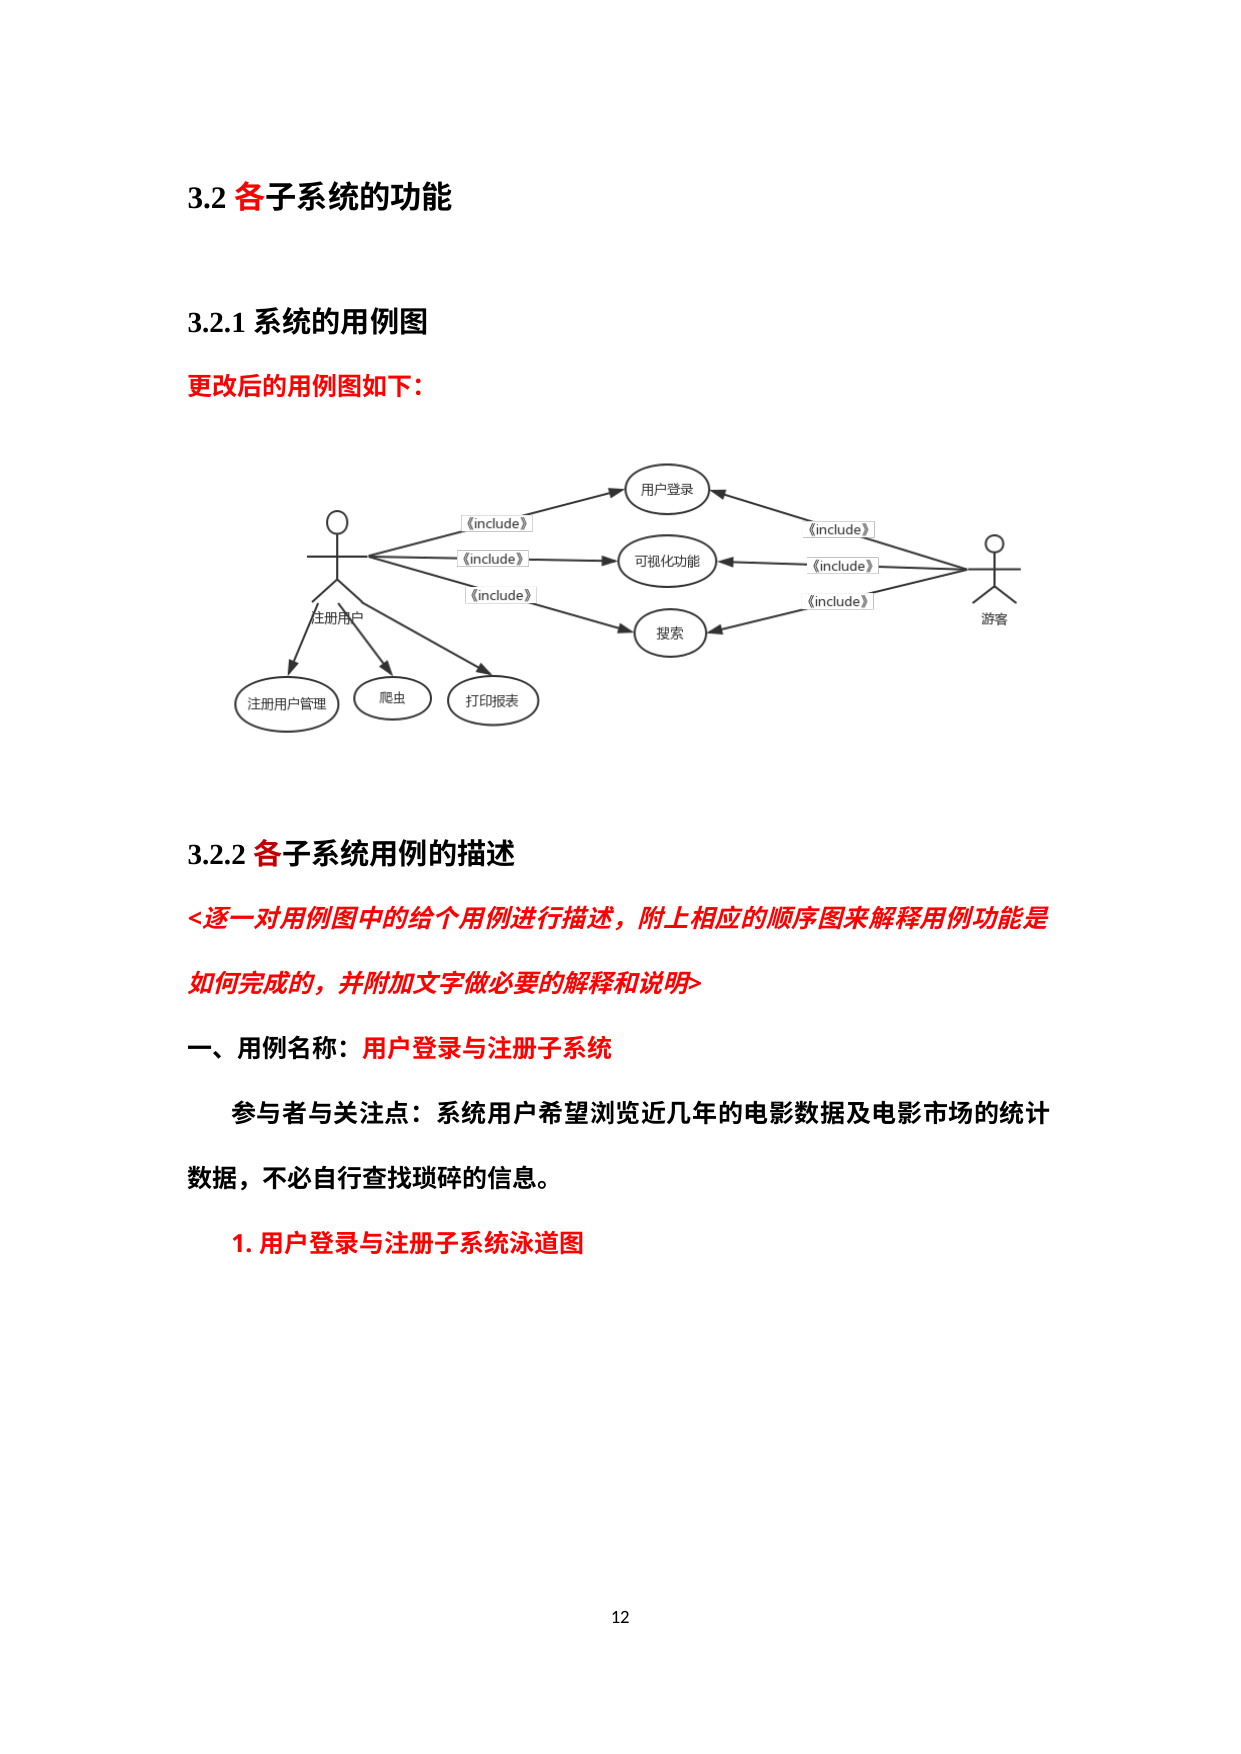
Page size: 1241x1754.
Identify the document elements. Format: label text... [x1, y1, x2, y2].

text <逐一对用例图中的给个用例进行描述，附上相应的顺序图来解释用例功能是如何完成的，并附加文字做必要的解释和说明> [187, 884, 1053, 1014]
subtitle 3.2 各子系统的功能 [187, 162, 1053, 227]
text 更改后的用例图如下： [187, 352, 1053, 417]
subtitle 3.2.1 系统的用例图 [187, 287, 1053, 352]
picture [187, 417, 1053, 763]
text 一、用例名称：用户登录与注册子系统 [187, 1014, 1053, 1079]
text 1. 用户登录与注册子系统泳道图 [187, 1209, 1053, 1274]
subtitle 3.2.2 各子系统用例的描述 [187, 819, 1053, 884]
text 参与者与关注点：系统用户希望浏览近几年的电影数据及电影市场的统计数据，不必自行查找琐碎的信息。 [187, 1079, 1053, 1209]
